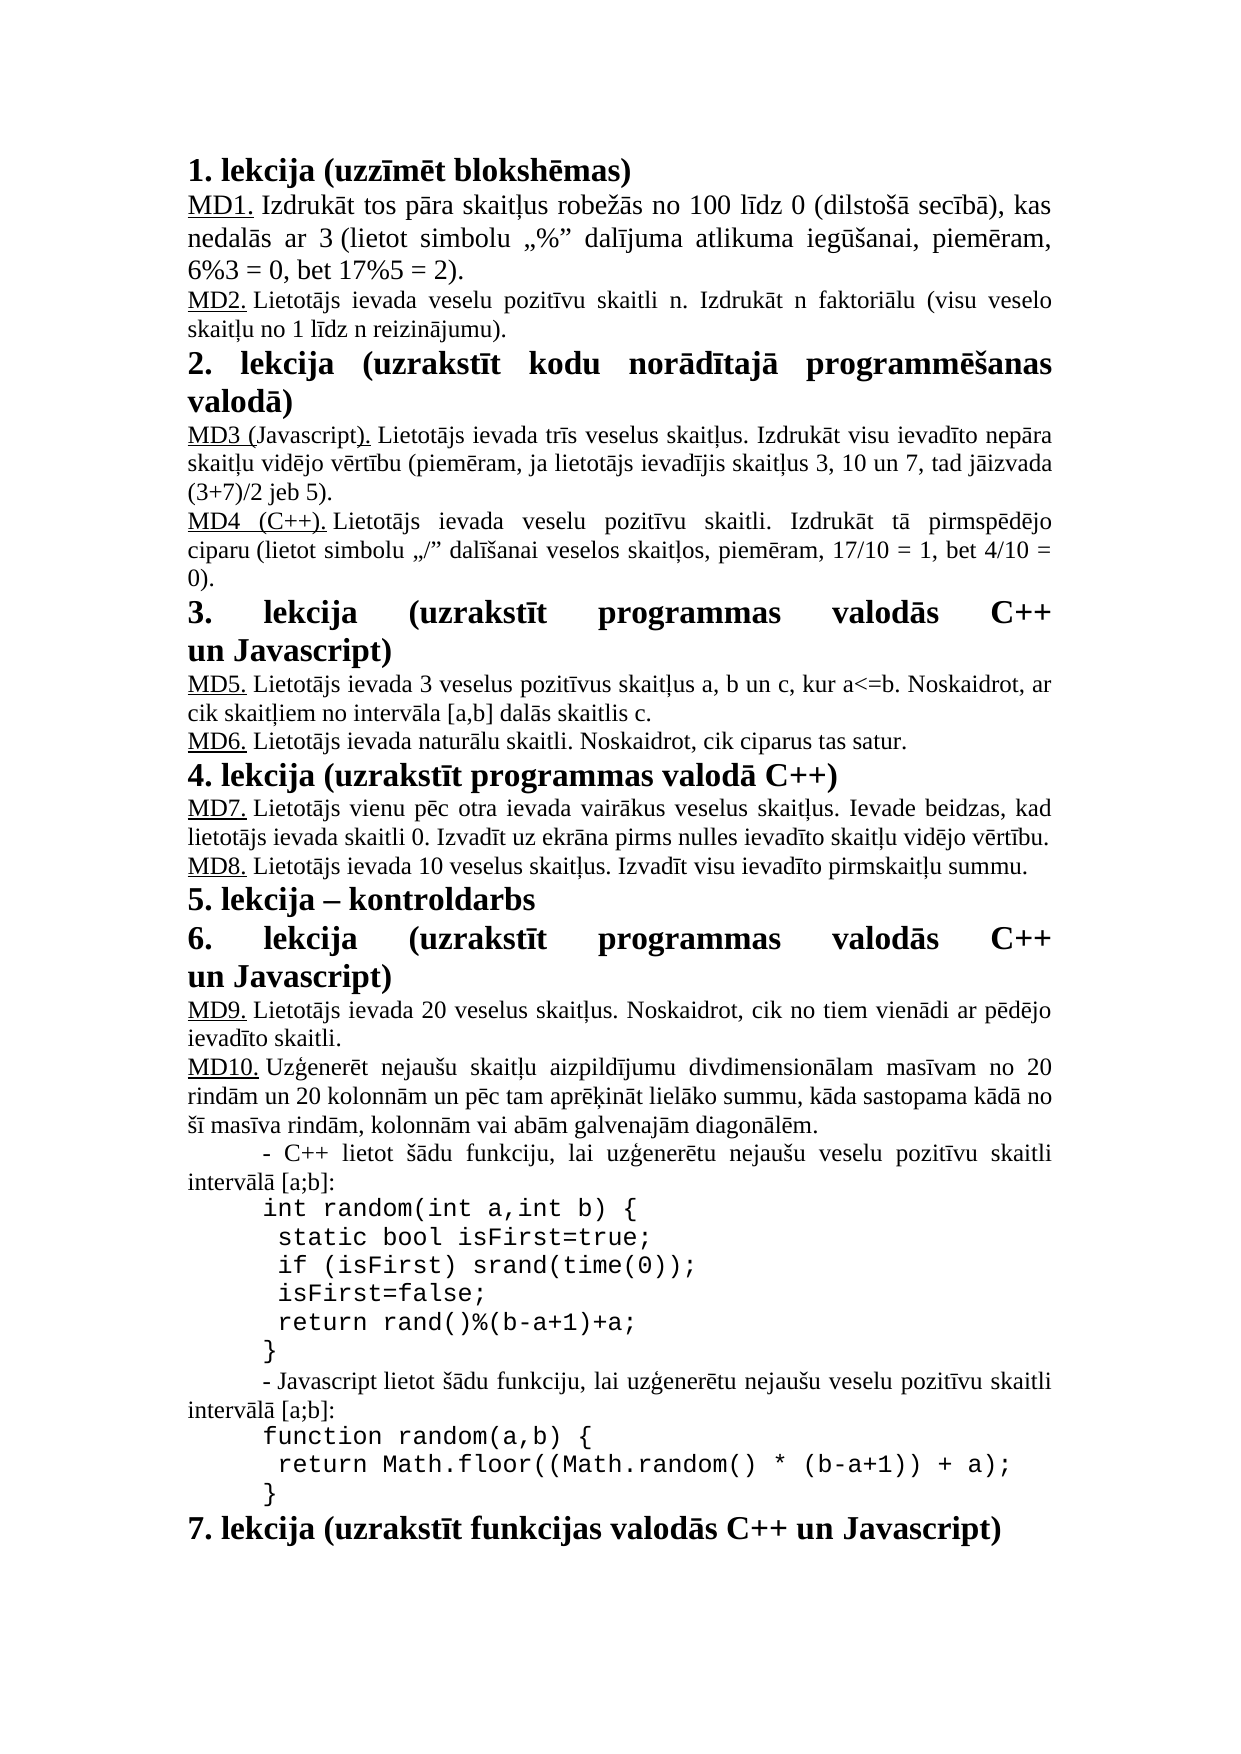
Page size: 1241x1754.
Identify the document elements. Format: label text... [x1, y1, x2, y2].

text MD5. Lietotājs ievada 3 veselus pozitīvus skaitļus a, b un c, kur a<=b. Noskaidrot, ar cik skaitļiem no intervāla [a,b] dalās skaitlis c. [187, 669, 1053, 726]
text isFirst=false; [187, 1281, 1053, 1309]
text function random(a,b) { [187, 1423, 1053, 1452]
text } [187, 1480, 1053, 1508]
text 4. lekcija (uzrakstīt programmas valodā C++) [187, 755, 1053, 793]
text MD10. Uzģenerēt nejaušu skaitļu aizpildījumu divdimensionālam masīvam no 20 rindām un 20 kolonnām un pēc tam aprēķināt lielāko summu, kāda sastopama kādā no šī masīva rindām, kolonnām vai abām galvenajām diagonālēm. [187, 1052, 1053, 1138]
text MD9. Lietotājs ievada 20 veselus skaitļus. Noskaidrot, cik no tiem vienādi ar pēdējo ievadīto skaitli. [187, 995, 1053, 1052]
text return Math.floor((Math.random() * (b-a+1)) + a); [187, 1452, 1053, 1480]
text MD1. Izdrukāt tos pāra skaitļus robežās no 100 līdz 0 (dilstošā secībā), kas nedalās ar 3 (lietot simbolu „%” dalījuma atlikuma iegūšanai, piemēram, 6%3 = 0, bet 17%5 = 2). [187, 188, 1053, 286]
text MD2. Lietotājs ievada veselu pozitīvu skaitli n. Izdrukāt n faktoriālu (visu veselo skaitļu no 1 līdz n reizinājumu). [187, 286, 1053, 343]
text MD3 (Javascript). Lietotājs ievada trīs veselus skaitļus. Izdrukāt visu ievadīto nepāra skaitļu vidējo vērtību (piemēram, ja lietotājs ievadījis skaitļus 3, 10 un 7, tad jāizvada (3+7)/2 jeb 5). [187, 420, 1053, 506]
text MD6. Lietotājs ievada naturālu skaitli. Noskaidrot, cik ciparus tas satur. [187, 726, 1053, 755]
text int random(int a,int b) { [187, 1196, 1053, 1224]
text 6. lekcija (uzrakstīt programmas valodās C++ un Javascript) [187, 918, 1053, 995]
text 2. lekcija (uzrakstīt kodu norādītajā programmēšanas valodā) [187, 343, 1053, 420]
text MD4 (C++). Lietotājs ievada veselu pozitīvu skaitli. Izdrukāt tā pirmspēdējo ciparu (lietot simbolu „/” dalīšanai veselos skaitļos, piemēram, 17/10 = 1, bet 4/10 = 0). [187, 506, 1053, 592]
text 3. lekcija (uzrakstīt programmas valodās C++ un Javascript) [187, 592, 1053, 669]
text return rand()%(b-a+1)+a; [187, 1309, 1053, 1338]
text 1. lekcija (uzzīmēt blokshēmas) [187, 150, 1053, 188]
text 7. lekcija (uzrakstīt funkcijas valodās C++ un Javascript) [187, 1508, 1053, 1547]
text - Javascript lietot šādu funkciju, lai uzģenerētu nejaušu veselu pozitīvu skaitli intervālā [a;b]: [187, 1366, 1053, 1423]
text MD8. Lietotājs ievada 10 veselus skaitļus. Izvadīt visu ievadīto pirmskaitļu summu. [187, 851, 1053, 880]
text MD7. Lietotājs vienu pēc otra ievada vairākus veselus skaitļus. Ievade beidzas, kad lietotājs ievada skaitli 0. Izvadīt uz ekrāna pirms nulles ievadīto skaitļu vidējo vērtību. [187, 793, 1053, 851]
text 5. lekcija – kontroldarbs [187, 880, 1053, 918]
text if (isFirst) srand(time(0)); [187, 1253, 1053, 1281]
text - C++ lietot šādu funkciju, lai uzģenerētu nejaušu veselu pozitīvu skaitli intervālā [a;b]: [187, 1138, 1053, 1196]
text } [187, 1338, 1053, 1366]
text static bool isFirst=true; [187, 1224, 1053, 1253]
